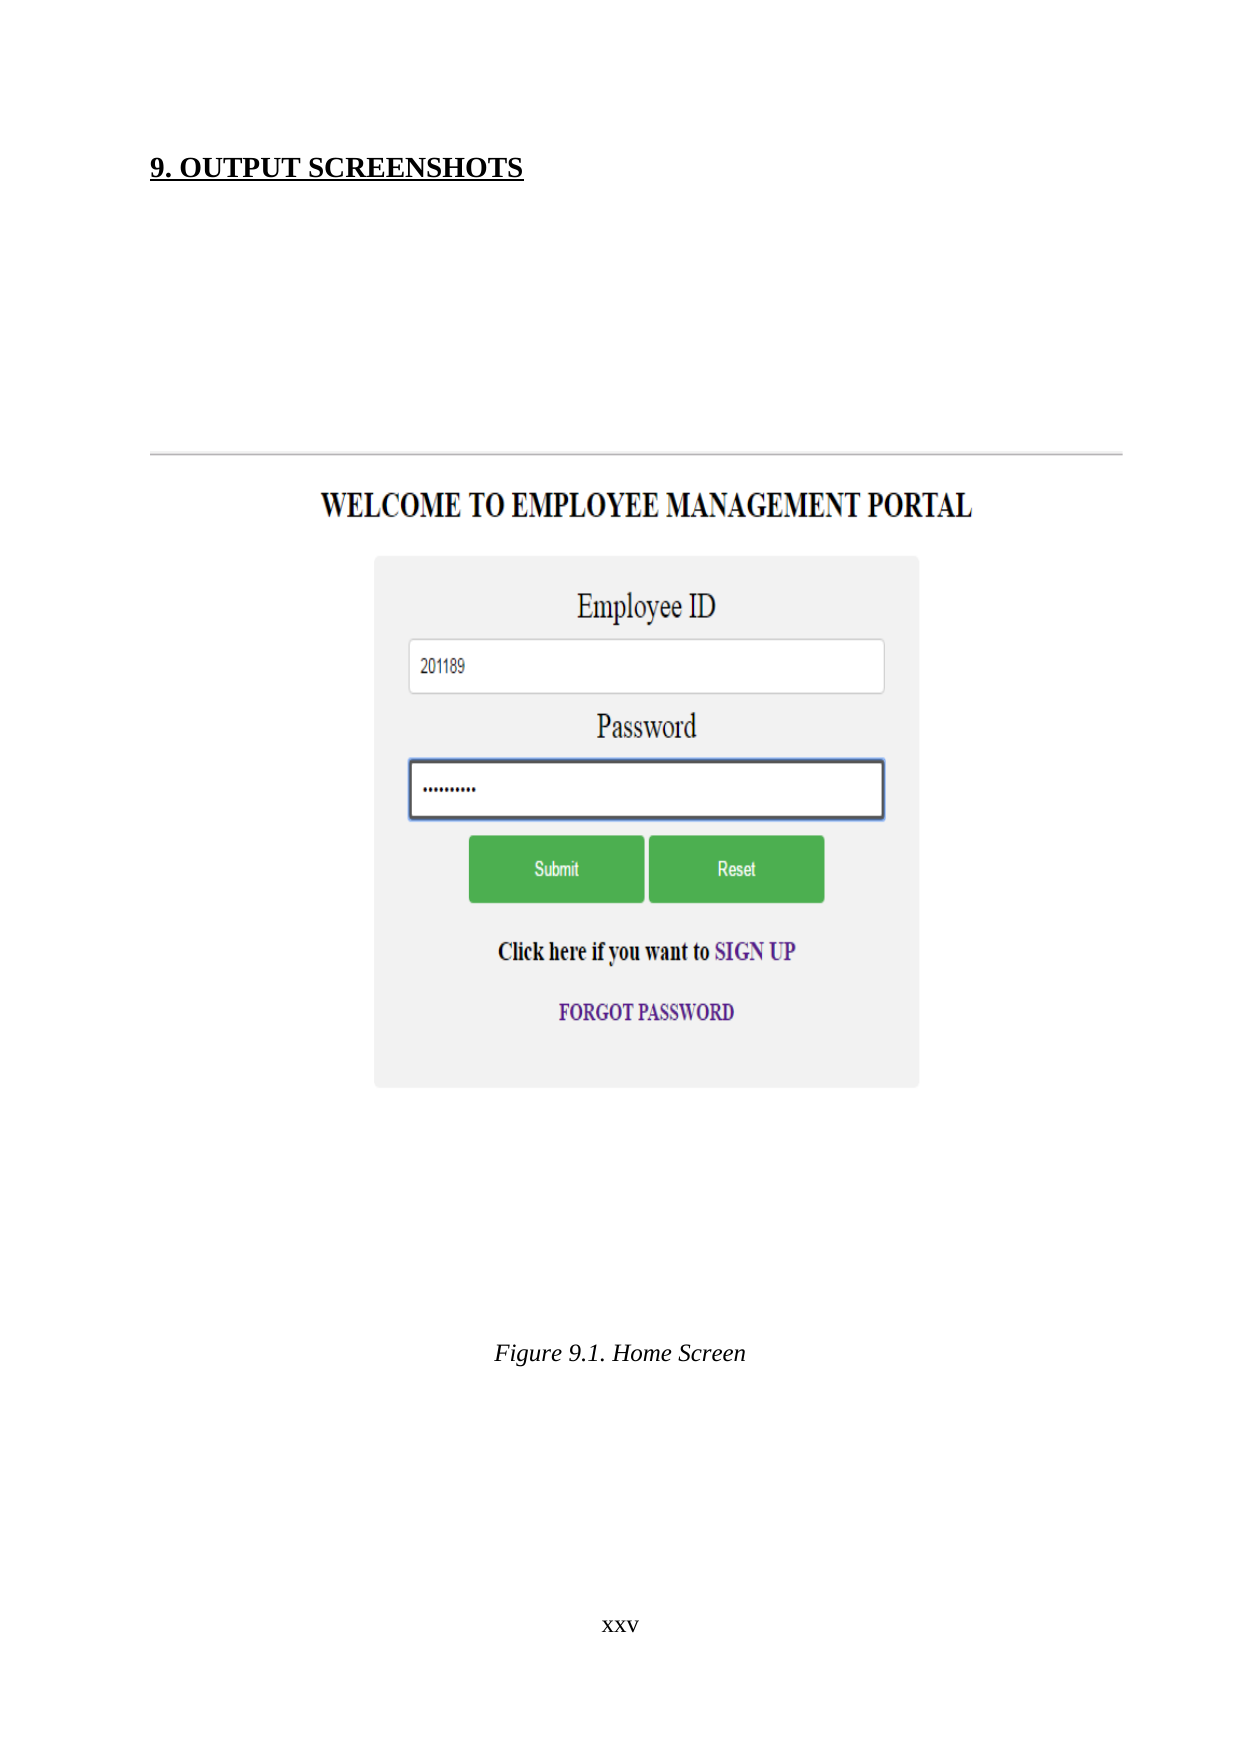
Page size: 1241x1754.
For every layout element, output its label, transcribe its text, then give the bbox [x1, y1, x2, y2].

picture [150, 451, 1123, 1330]
subtitle Figure 9.1. Home Screen [150, 1338, 1090, 1367]
subtitle 9. OUTPUT SCREENSHOTS [150, 150, 1090, 183]
